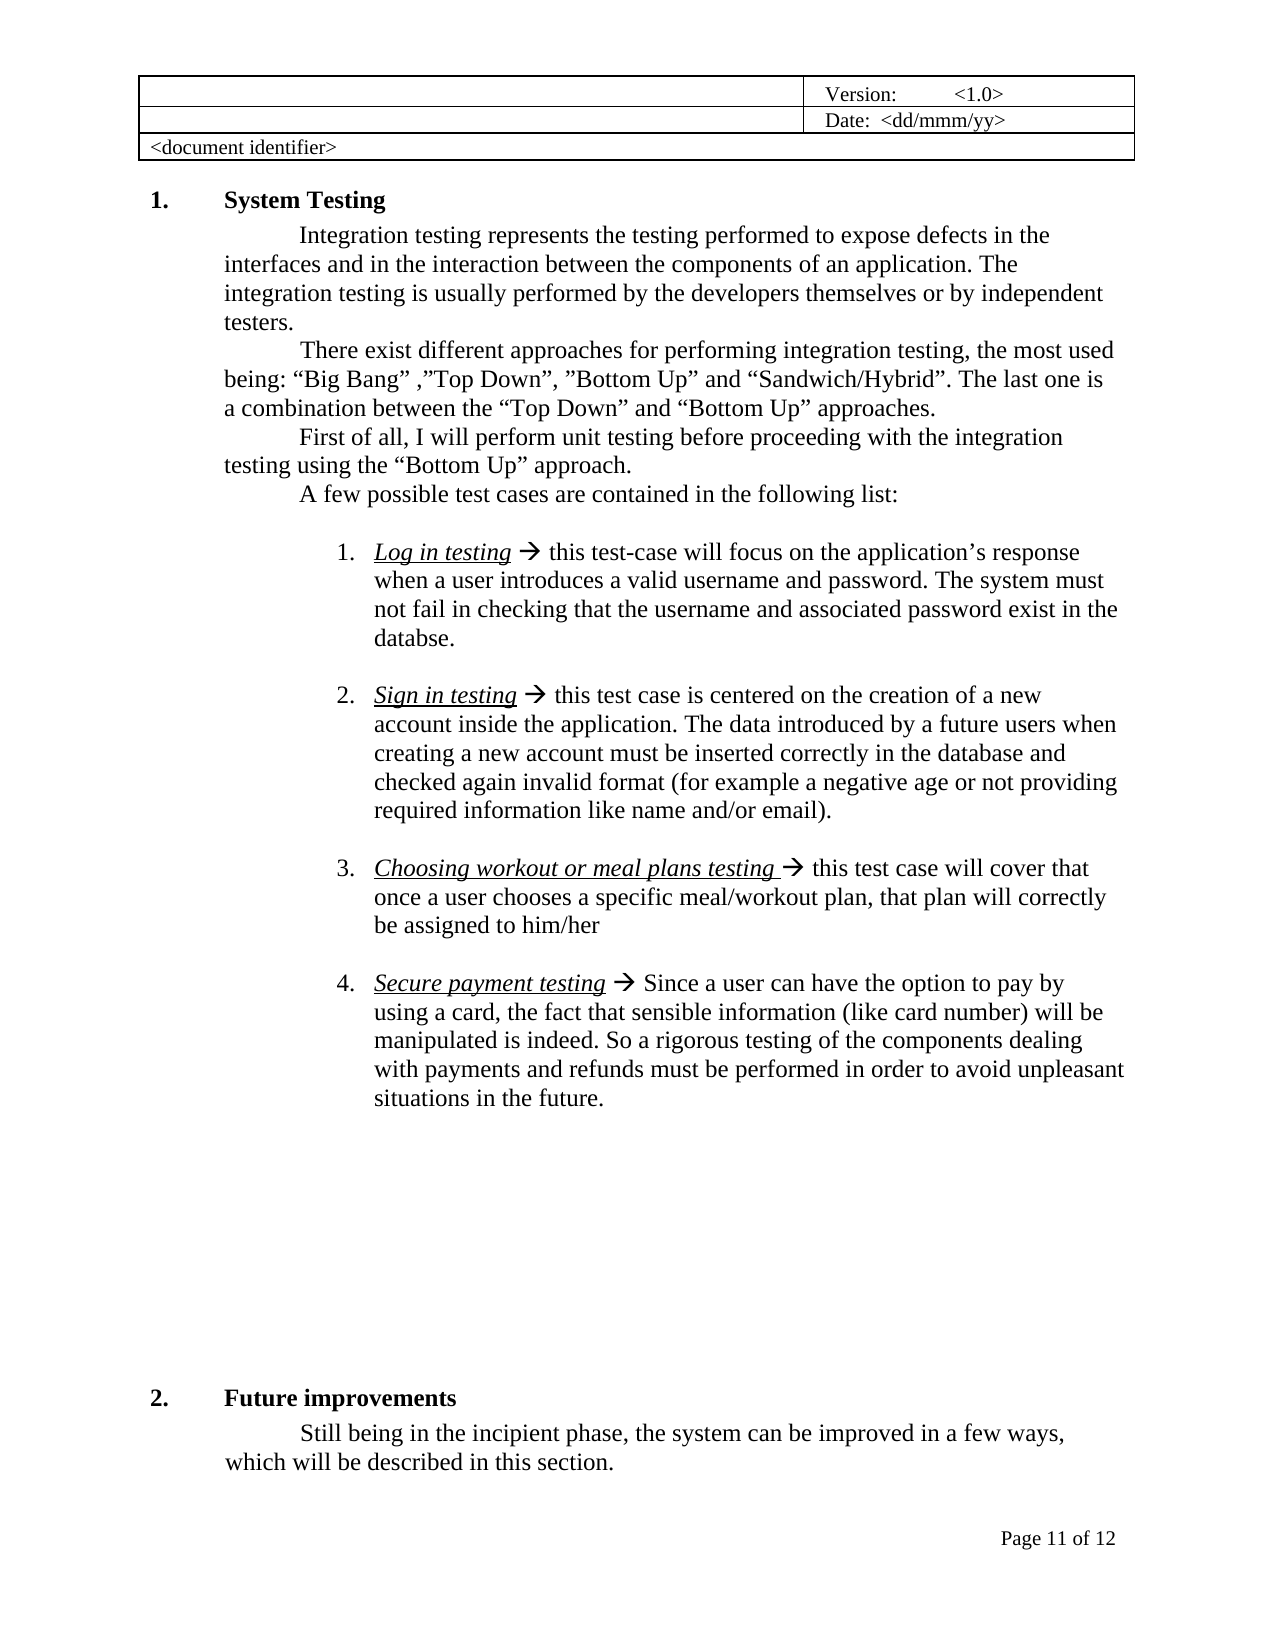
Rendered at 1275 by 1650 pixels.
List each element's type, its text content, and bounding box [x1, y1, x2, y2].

list Secure payment testing Since a user can have the option to pay by using a card, the fact that sensible information (like card number) will be manipulated is indeed. So a rigorous testing of the components dealing with payments and refunds must be performed in order to avoid unpleasant situations in the future. [336, 968, 1125, 1112]
subtitle System Testing [150, 185, 1125, 214]
list Choosing workout or meal plans testing this test case will cover that once a user chooses a specific meal/workout plan, that plan will correctly be assigned to him/her [336, 853, 1125, 939]
text Still being in the incipient phase, the system can be improved in a few ways, which will be described in this section. [225, 1418, 1125, 1475]
text Integration testing represents the testing performed to expose defects in the interfaces and in the interaction between the components of an application. The integration testing is usually performed by the developers themselves or by independent testers. [224, 220, 1125, 335]
text First of all, I will perform unit testing before proceeding with the integration testing using the “Bottom Up” approach. [224, 422, 1125, 479]
list Sign in testing this test case is centered on the creation of a new account inside the application. The data introduced by a future users when creating a new account must be inserted correctly in the database and checked again invalid format (for example a negative age or not providing required information like name and/or email). [336, 680, 1125, 824]
subtitle Future improvements [150, 1383, 1125, 1412]
text A few possible test cases are contained in the following list: [224, 479, 1125, 508]
list Log in testing this test-case will focus on the application’s response when a user introduces a valid username and password. The system must not fail in checking that the username and associated password exist in the databse. [336, 537, 1125, 652]
text There exist different approaches for performing integration testing, the most used being: “Big Bang” ,”Top Down”, ”Bottom Up” and “Sandwich/Hybrid”. The last one is a combination between the “Top Down” and “Bottom Up” approaches. [224, 335, 1125, 422]
